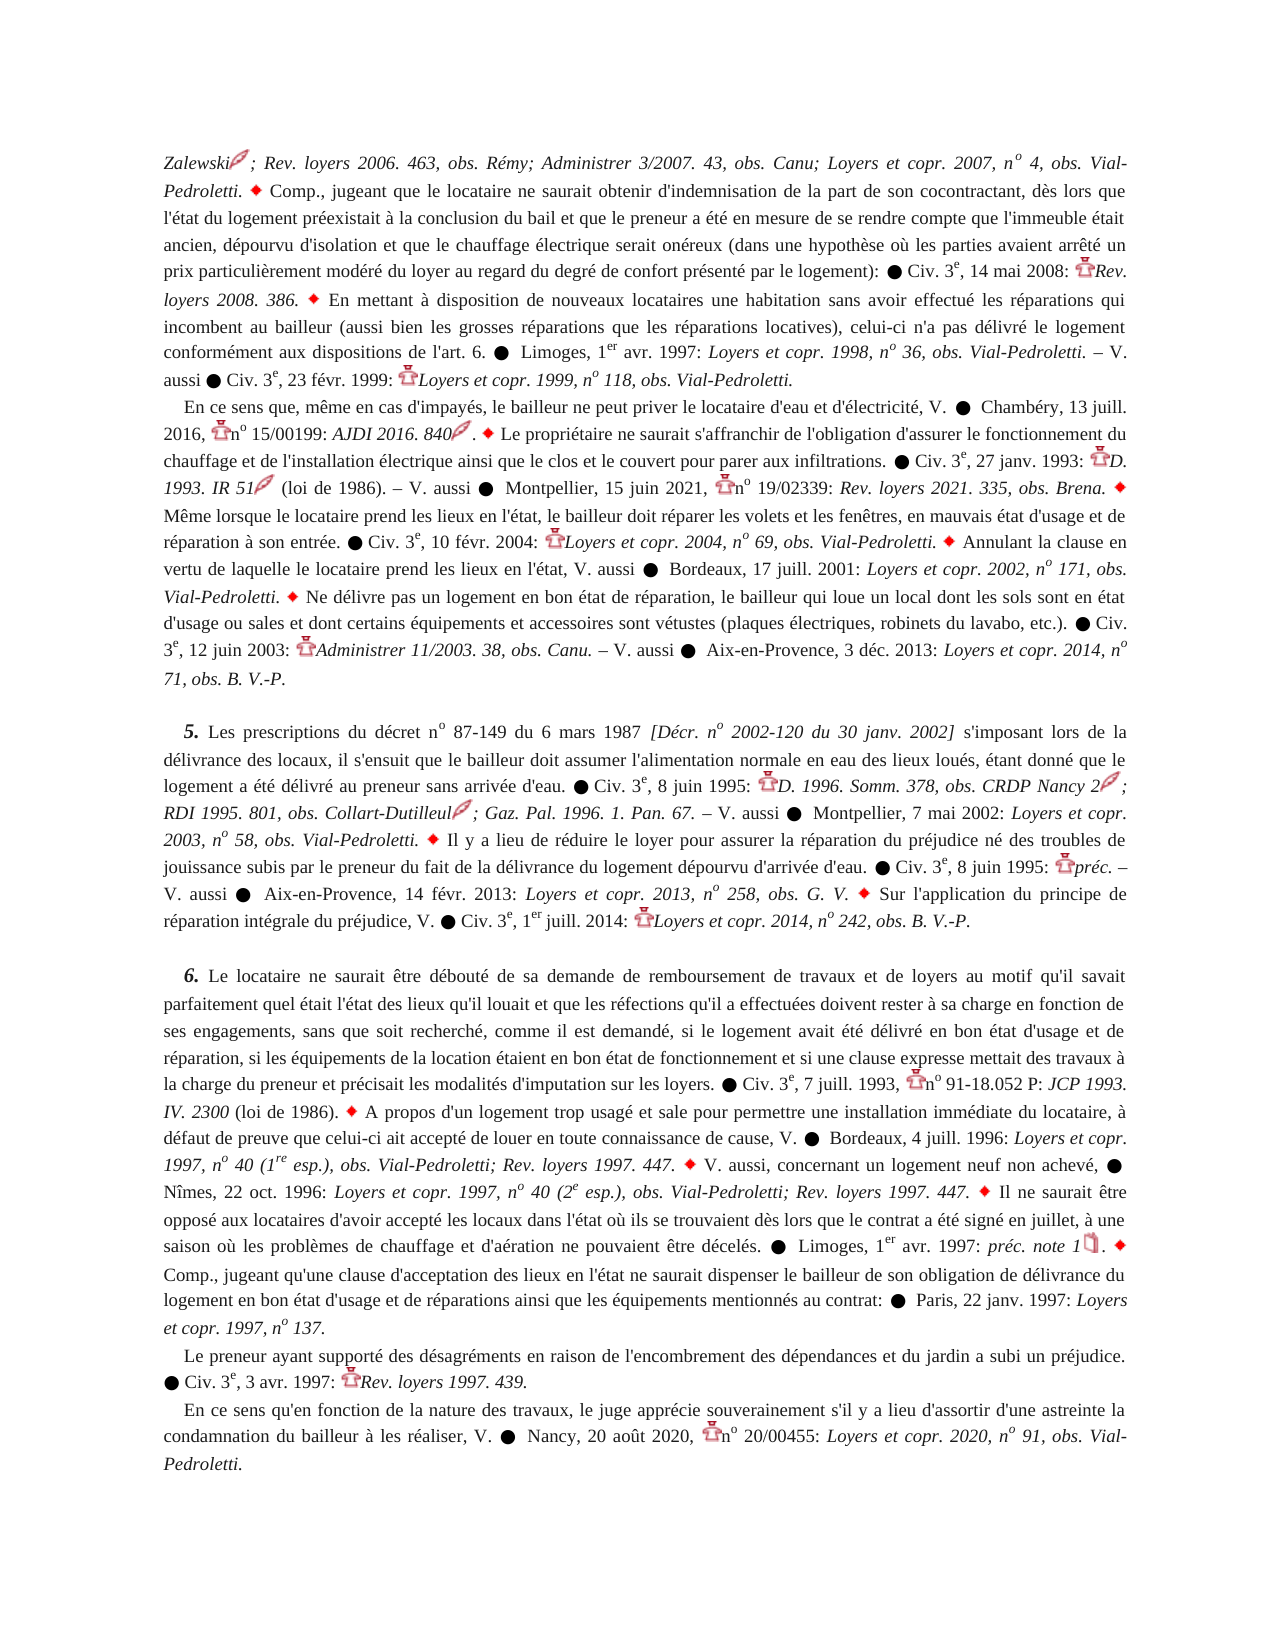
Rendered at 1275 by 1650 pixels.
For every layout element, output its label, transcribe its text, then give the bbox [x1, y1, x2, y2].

text 6. Le locataire ne saurait être débouté de sa demande de remboursement de travaux et de loyers au motif qu'il savait parfaitement quel était l'état des lieux qu'il louait et que les réfections qu'il a effectuées doivent rester à sa charge en fonction de ses engagements, sans que soit recherché, comme il est demandé, si le logement avait été délivré en bon état d'usage et de réparation, si les équipements de la location étaient en bon état de fonctionnement et si une clause expresse mettait des travaux à la charge du preneur et précisait les modalités d'imputation sur les loyers. ● Civ. 3e, 7 juill. 1993, no 91-18.052 P: JCP 1993. IV. 2300 (loi de 1986). A propos d'un logement trop usagé et sale pour permettre une installation immédiate du locataire, à défaut de preuve que celui-ci ait accepté de louer en toute connaissance de cause, V. ● Bordeaux, 4 juill. 1996: Loyers et copr. 1997, no 40 (1re esp.), obs. Vial-Pedroletti; Rev. loyers 1997. 447. V. aussi, concernant un logement neuf non achevé, ● Nîmes, 22 oct. 1996: Loyers et copr. 1997, no 40 (2e esp.), obs. Vial-Pedroletti; Rev. loyers 1997. 447. Il ne saurait être opposé aux locataires d'avoir accepté les locaux dans l'état où ils se trouvaient dès lors que le contrat a été signé en juillet, à une saison où les problèmes de chauffage et d'aération ne pouvaient être décelés. ● Limoges, 1er avr. 1997: préc. note 1. Comp., jugeant qu'une clause d'acceptation des lieux en l'état ne saurait dispenser le bailleur de son obligation de délivrance du logement en bon état d'usage et de réparations ainsi que les équipements mentionnés au contrat: ● Paris, 22 janv. 1997: Loyers et copr. 1997, no 137. [163, 960, 1127, 1339]
picture [249, 183, 264, 198]
picture [481, 426, 496, 441]
picture [295, 636, 316, 657]
picture [210, 420, 231, 441]
picture [229, 149, 250, 170]
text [163, 148, 1127, 391]
picture [714, 474, 735, 495]
picture [397, 365, 418, 386]
picture [1074, 257, 1095, 278]
picture [683, 1157, 698, 1172]
picture [426, 832, 441, 847]
picture [1113, 1238, 1128, 1253]
picture [1054, 853, 1075, 874]
picture [254, 474, 275, 495]
picture [345, 1104, 359, 1119]
text 5. Les prescriptions du décret no 87-149 du 6 mars 1987 [Décr. no 2002-120 du 30 janv. 2002] s'imposant lors de la délivrance des locaux, il s'ensuit que le bailleur doit assumer l'alimentation normale en eau des lieux loués, étant donné que le logement a été délivré au preneur sans arrivée d'eau. ● Civ. 3e, 8 juin 1995: D. 1996. Somm. 378, obs. CRDP Nancy 2; RDI 1995. 801, obs. Collart-Dutilleul; Gaz. Pal. 1996. 1. Pan. 67. – V. aussi ● Montpellier, 7 mai 2002: Loyers et copr. 2003, no 58, obs. Vial-Pedroletti. Il y a lieu de réduire le loyer pour assurer la réparation du préjudice né des troubles de jouissance subis par le preneur du fait de la délivrance du logement dépourvu d'arrivée d'eau. ● Civ. 3e, 8 juin 1995: préc. – V. aussi ● Aix-en-Provence, 14 févr. 2013: Loyers et copr. 2013, no 258, obs. G. V. Sur l'application du principe de réparation intégrale du préjudice, V. ● Civ. 3e, 1er juill. 2014: Loyers et copr. 2014, no 242, obs. B. V.-P. [163, 716, 1127, 933]
picture [1081, 1232, 1102, 1253]
picture [286, 590, 300, 604]
picture [307, 292, 321, 306]
text Le preneur ayant supporté des désagréments en raison de l'encombrement des dépendances et du jardin a subi un préjudice. ● Civ. 3e, 3 avr. 1997: Rev. loyers 1997. 439. [163, 1339, 1127, 1393]
picture [452, 799, 473, 820]
text En ce sens que, même en cas d'impayés, le bailleur ne peut priver le locataire d'eau et d'électricité, V. ● Chambéry, 13 juill. 2016, no 15/00199: AJDI 2016. 840. Le propriétaire ne saurait s'affranchir de l'obligation d'assurer le fonctionnement du chauffage et de l'installation électrique ainsi que le clos et le couvert pour parer aux infiltrations. ● Civ. 3e, 27 janv. 1993: D. 1993. IR 51 (loi de 1986). – V. aussi ● Montpellier, 15 juin 2021, no 19/02339: Rev. loyers 2021. 335, obs. Brena. Même lorsque le locataire prend les lieux en l'état, le bailleur doit réparer les volets et les fenêtres, en mauvais état d'usage et de réparation à son entrée. ● Civ. 3e, 10 févr. 2004: Loyers et copr. 2004, no 69, obs. Vial-Pedroletti. Annulant la clause en vertu de laquelle le locataire prend les lieux en l'état, V. aussi ● Bordeaux, 17 juill. 2001: Loyers et copr. 2002, no 171, obs. Vial-Pedroletti. Ne délivre pas un logement en bon état de réparation, le bailleur qui loue un local dont les sols sont en état d'usage ou sales et dont certains équipements et accessoires sont vétustes (plaques électriques, robinets du lavabo, etc.). ● Civ. 3e, 12 juin 2003: Administrer 11/2003. 38, obs. Canu. – V. aussi ● Aix-en-Provence, 3 déc. 2013: Loyers et copr. 2014, no 71, obs. B. V.-P. [163, 391, 1127, 689]
picture [701, 1421, 722, 1442]
picture [1113, 480, 1128, 495]
picture [451, 420, 472, 441]
text En ce sens qu'en fonction de la nature des travaux, le juge apprécie souverainement s'il y a lieu d'assortir d'une astreinte la condamnation du bailleur à les réaliser, V. ● Nancy, 20 août 2020, no 20/00455: Loyers et copr. 2020, no 91, obs. Vial-Pedroletti. [163, 1393, 1127, 1475]
picture [1089, 446, 1110, 467]
picture [757, 771, 778, 792]
picture [633, 907, 654, 928]
picture [978, 1184, 992, 1199]
picture [905, 1069, 926, 1090]
picture [942, 534, 957, 549]
picture [544, 528, 565, 549]
picture [1100, 771, 1121, 792]
picture [857, 886, 872, 901]
picture [340, 1367, 361, 1388]
